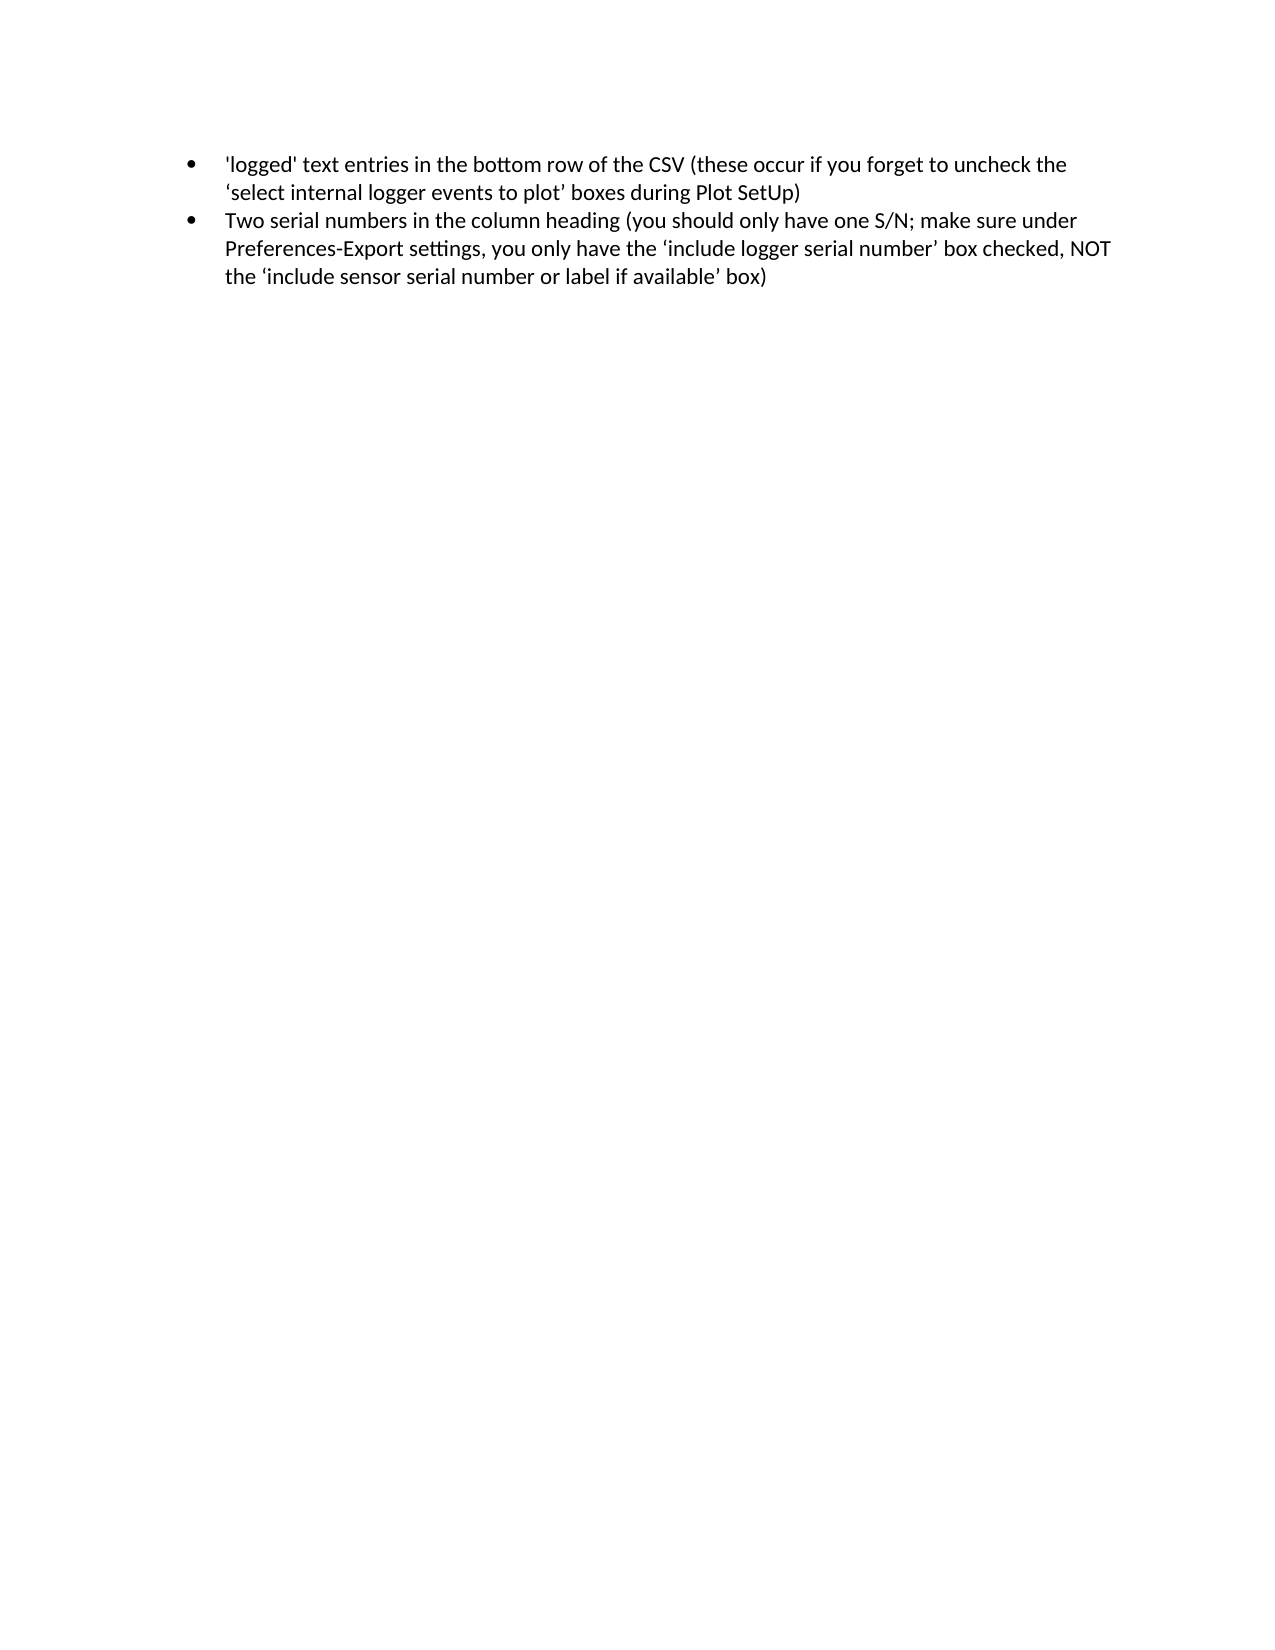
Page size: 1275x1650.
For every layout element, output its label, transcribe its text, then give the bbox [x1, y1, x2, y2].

list Two serial numbers in the column heading (you should only have one S/N; make sure under Preferences-Export settings, you only have the ‘include logger serial number’ box checked, NOT the ‘include sensor serial number or label if available’ box) [187, 206, 1125, 290]
list 'logged' text entries in the bottom row of the CSV (these occur if you forget to uncheck the ‘select internal logger events to plot’ boxes during Plot SetUp) [187, 150, 1125, 206]
